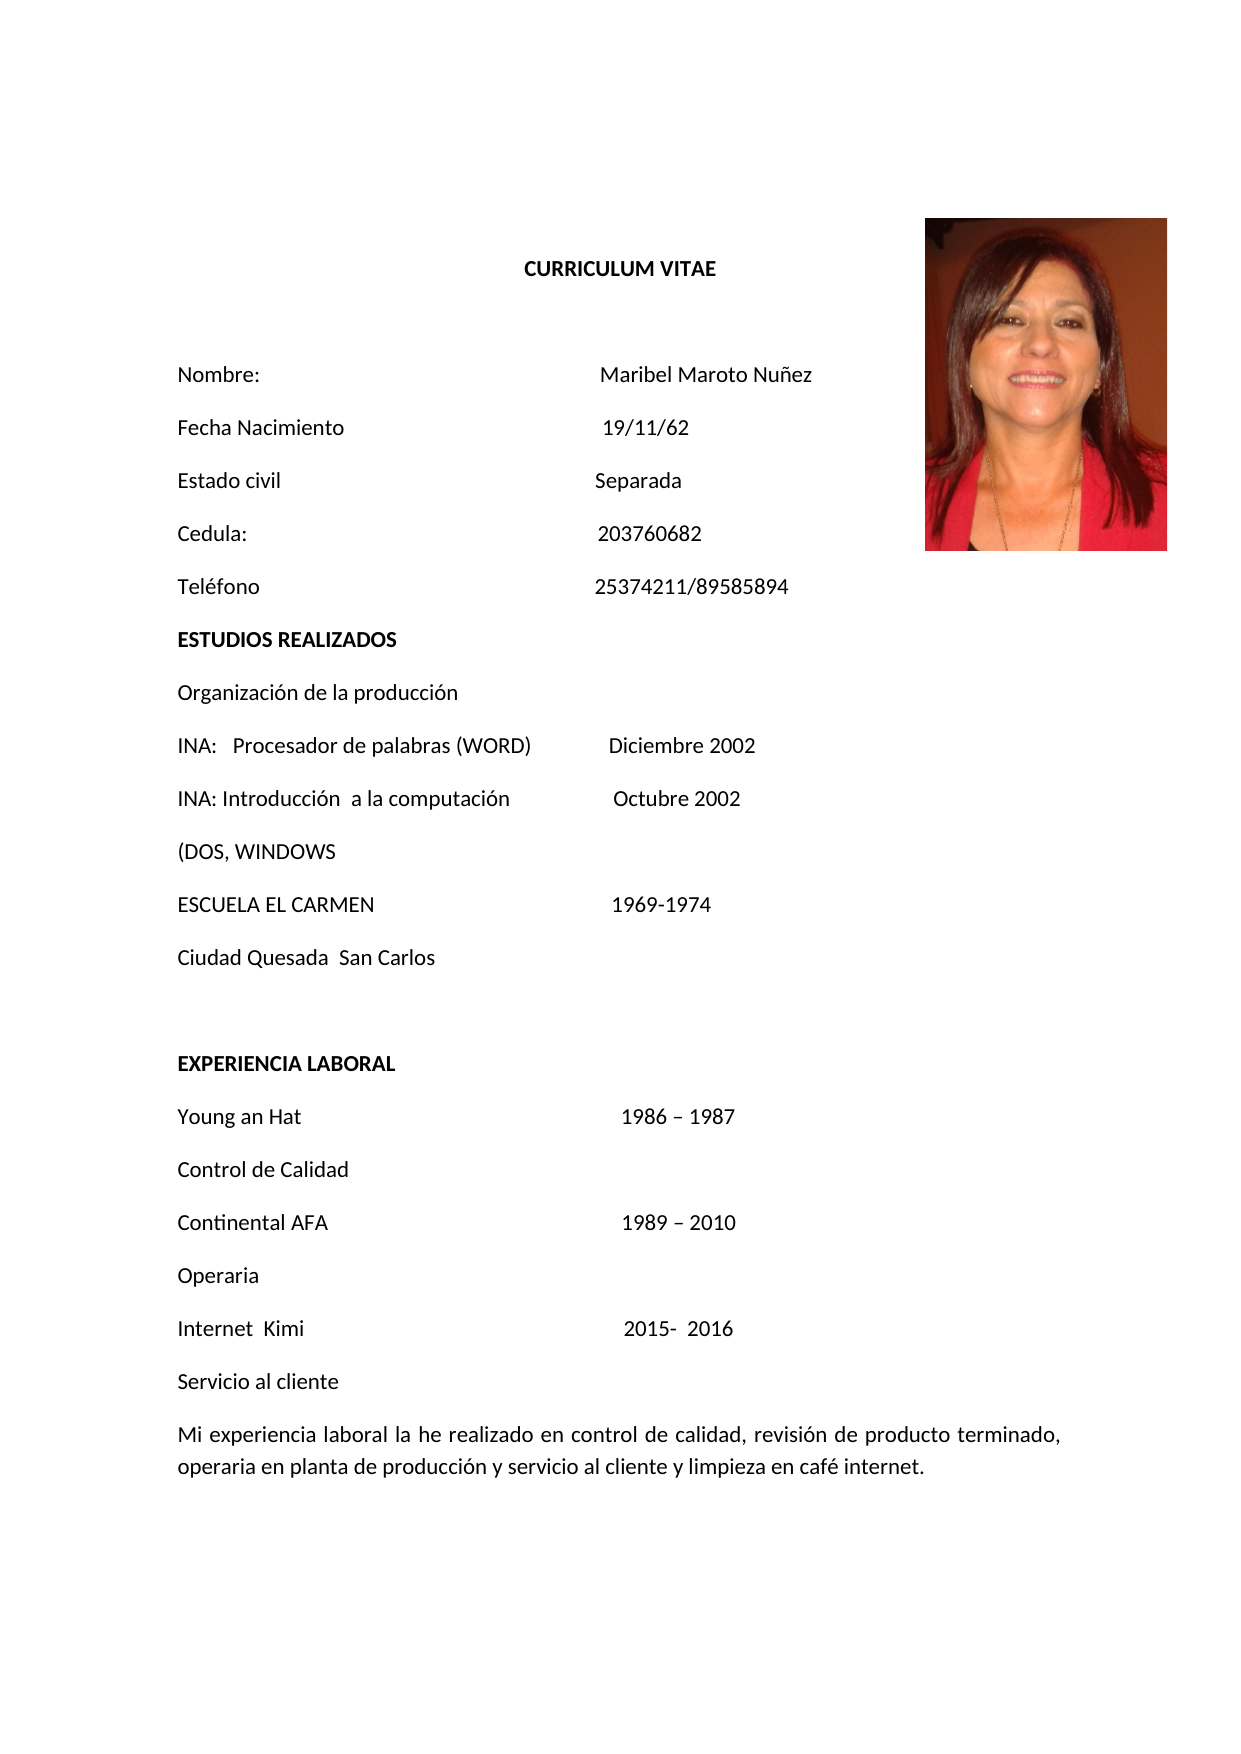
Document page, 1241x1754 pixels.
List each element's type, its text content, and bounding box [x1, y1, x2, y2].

text INA: Procesador de palabras (WORD) Diciembre 2002 [177, 731, 1063, 759]
text Nombre: Maribel Maroto Nuñez [177, 360, 925, 388]
text Servicio al cliente [177, 1367, 1063, 1395]
text (DOS, WINDOWS [177, 837, 1063, 865]
text Estado civil Separada [177, 466, 925, 494]
text Continental AFA 1989 – 2010 [177, 1208, 1063, 1236]
text Internet Kimi 2015- 2016 [177, 1314, 1063, 1342]
text ESCUELA EL CARMEN 1969-1974 [177, 890, 1063, 918]
text Organización de la producción [177, 678, 1063, 706]
text Cedula: 203760682 [177, 519, 925, 547]
text INA: Introducción a la computación Octubre 2002 [177, 784, 1063, 812]
text Mi experiencia laboral la he realizado en control de calidad, revisión de producto terminado, operaria en planta de producción y servicio al cliente y limpieza en café internet. [177, 1420, 1063, 1480]
text EXPERIENCIA LABORAL [177, 1049, 1063, 1077]
text Fecha Nacimiento 19/11/62 [177, 413, 925, 441]
text Teléfono 25374211/89585894 [177, 572, 1063, 600]
text Control de Calidad [177, 1155, 1063, 1183]
picture [925, 218, 1168, 551]
text ESTUDIOS REALIZADOS [177, 625, 1063, 653]
text Young an Hat 1986 – 1987 [177, 1102, 1063, 1130]
text CURRICULUM VITAE [177, 254, 925, 282]
text Operaria [177, 1261, 1063, 1289]
text Ciudad Quesada San Carlos [177, 943, 1063, 971]
